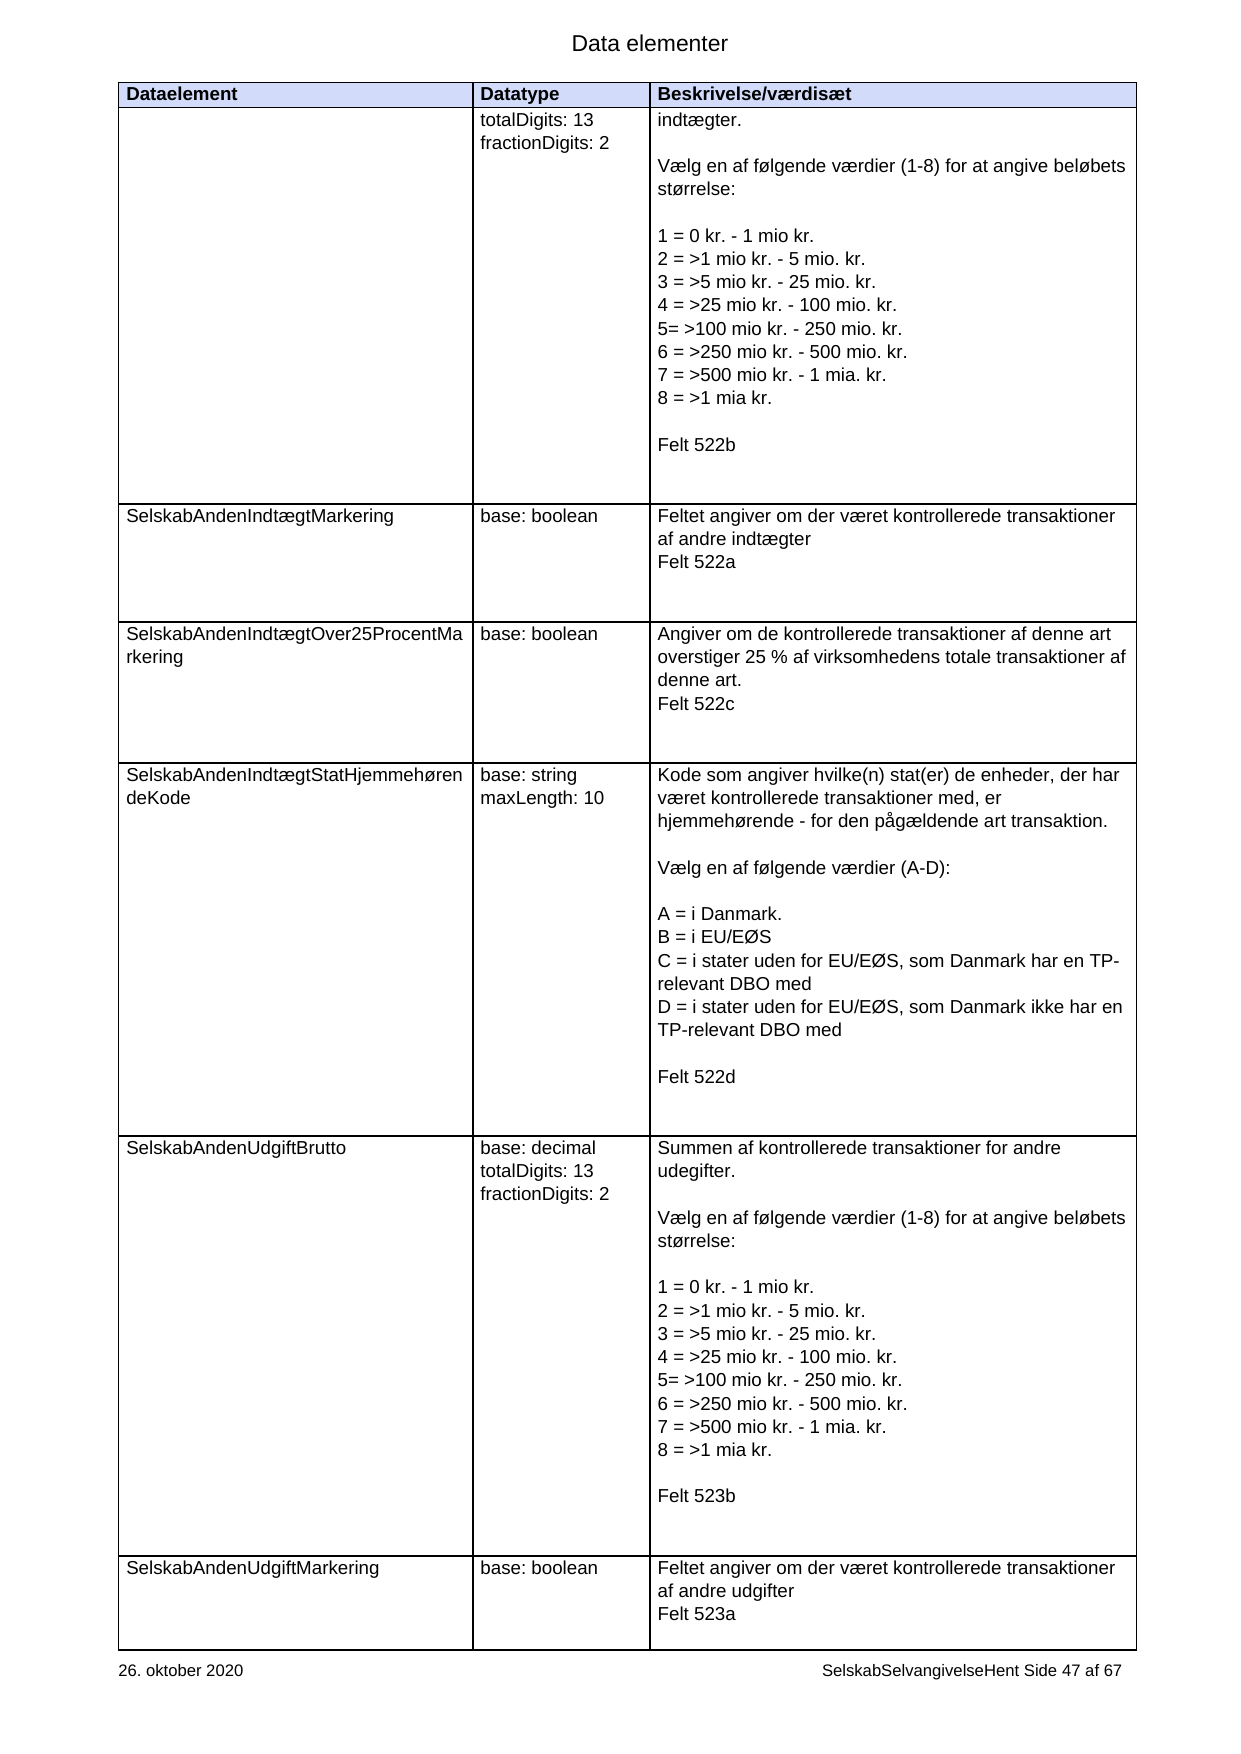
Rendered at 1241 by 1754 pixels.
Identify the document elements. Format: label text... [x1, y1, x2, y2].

table_cell Feltet angiver om der været kontrollerede transaktioner af andre indtægter Felt 522a [651, 505, 1136, 621]
table_cell base: string maxLength: 10 [474, 764, 649, 1135]
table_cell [651, 1557, 1136, 1649]
table_cell SelskabAndenUdgiftBrutto [119, 1137, 472, 1555]
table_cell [474, 108, 649, 503]
table_cell SelskabAndenIndtægtMarkering [119, 505, 472, 621]
table_cell base: boolean [474, 1557, 649, 1649]
table_cell base: boolean [474, 505, 649, 621]
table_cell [119, 108, 472, 503]
table_cell SelskabAndenIndtægtOver25ProcentMarkering [119, 623, 472, 762]
table_header Beskrivelse/værdisæt [651, 83, 1136, 107]
table_cell Kode som angiver hvilke(n) stat(er) de enheder, der har været kontrollerede transaktioner med, er hjemmehørende - for den pågældende art transaktion. Vælg en af følgende værdier (A-D): A = i Danmark. B = i EU/EØS C = i stater uden for EU/EØS, som Danmark har en TP-relevant DBO med D = i stater uden for EU/EØS, som Danmark ikke har en TP-relevant DBO med Felt 522d [651, 764, 1136, 1135]
table_cell SelskabAndenIndtægtStatHjemmehørendeKode [119, 764, 472, 1135]
table_cell Angiver om de kontrollerede transaktioner af denne art overstiger 25 % af virksomhedens totale transaktioner af denne art. Felt 522c [651, 623, 1136, 762]
table_cell base: decimal totalDigits: 13 fractionDigits: 2 [474, 1137, 649, 1555]
table_cell base: boolean [474, 623, 649, 762]
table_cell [119, 1557, 472, 1649]
table_header Datatype [474, 83, 649, 107]
table_header Dataelement [119, 83, 472, 107]
table_cell Summen af kontrollerede transaktioner for andre udegifter. Vælg en af følgende værdier (1-8) for at angive beløbets størrelse: 1 = 0 kr. - 1 mio kr. 2 = >1 mio kr. - 5 mio. kr. 3 = >5 mio kr. - 25 mio. kr. 4 = >25 mio kr. - 100 mio. kr. 5= >100 mio kr. - 250 mio. kr. 6 = >250 mio kr. - 500 mio. kr. 7 = >500 mio kr. - 1 mia. kr. 8 = >1 mia kr. Felt 523b [651, 1137, 1136, 1555]
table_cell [651, 108, 1136, 503]
